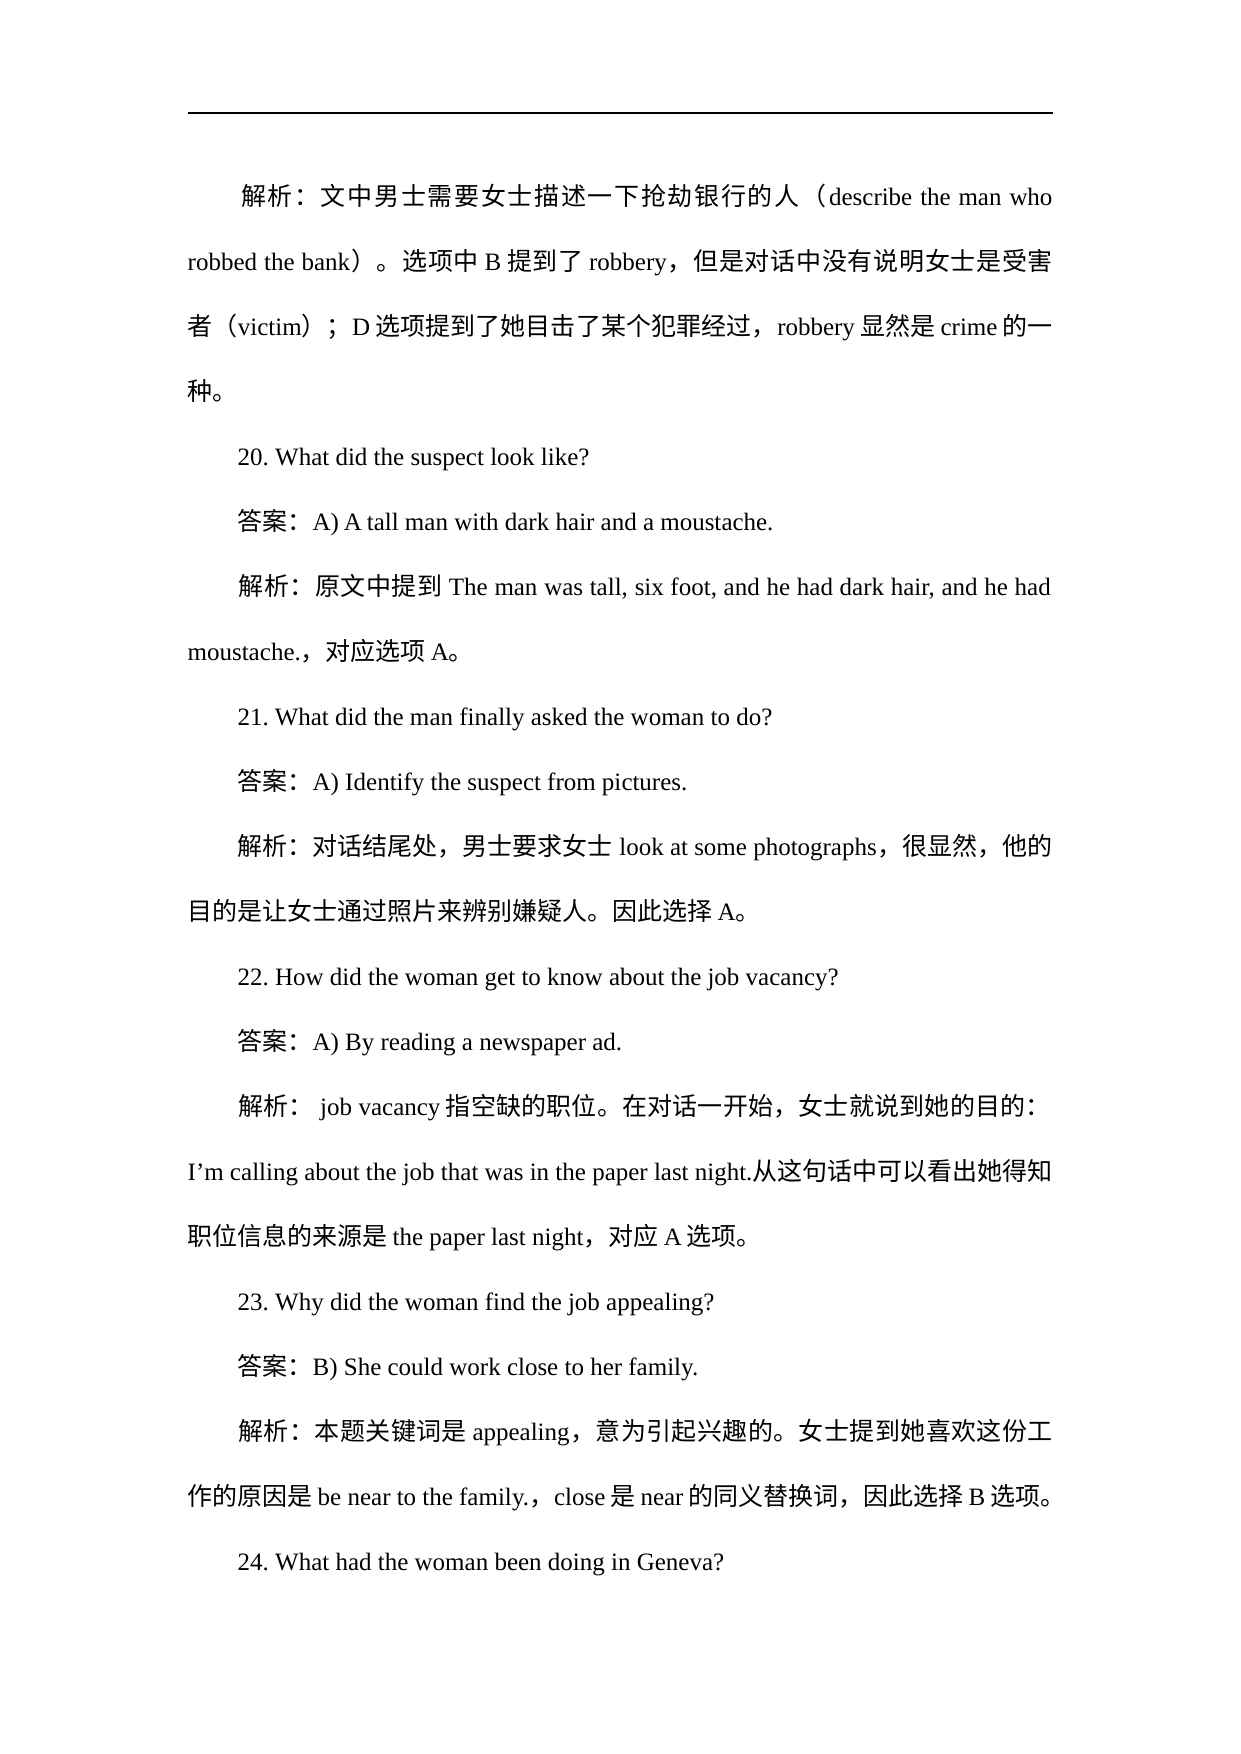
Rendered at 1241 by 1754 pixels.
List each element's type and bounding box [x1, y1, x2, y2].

text [187, 162, 1053, 1592]
